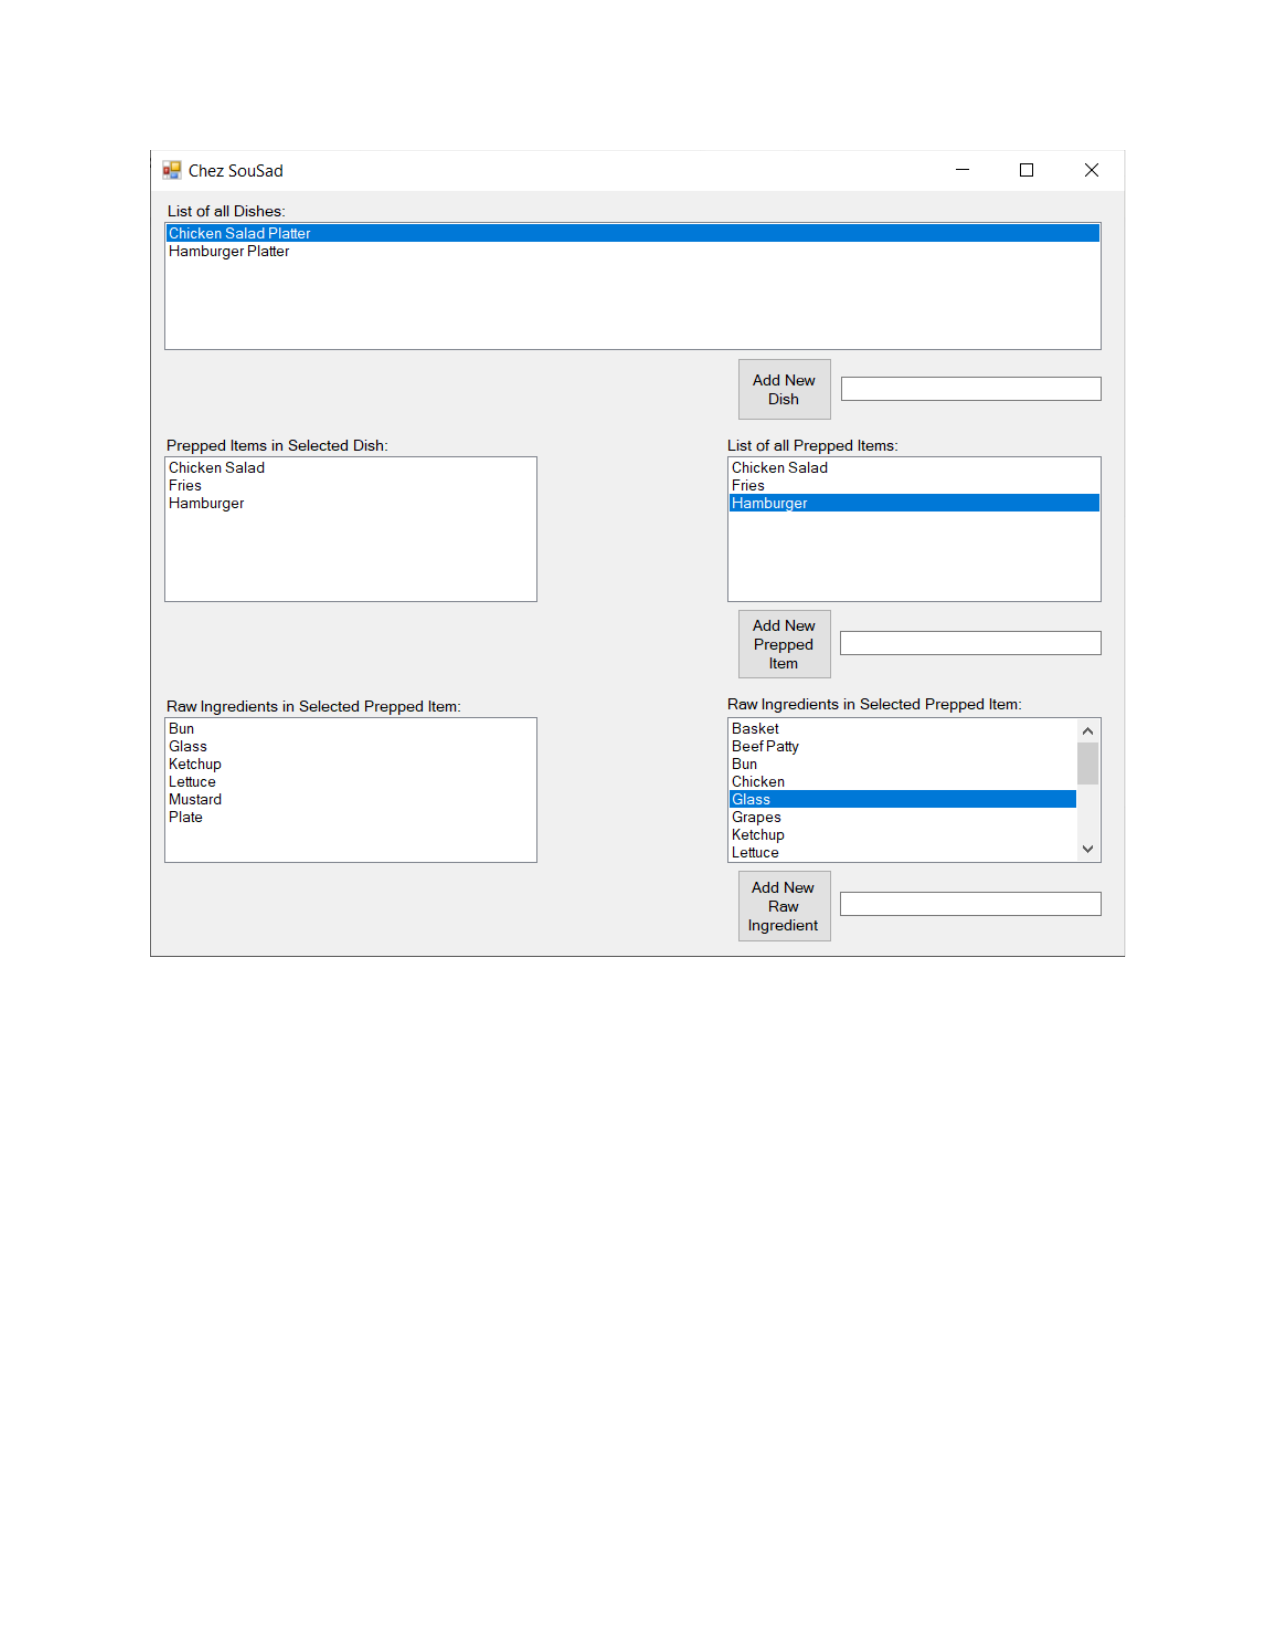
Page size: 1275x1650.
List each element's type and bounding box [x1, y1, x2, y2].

picture [150, 150, 1125, 957]
